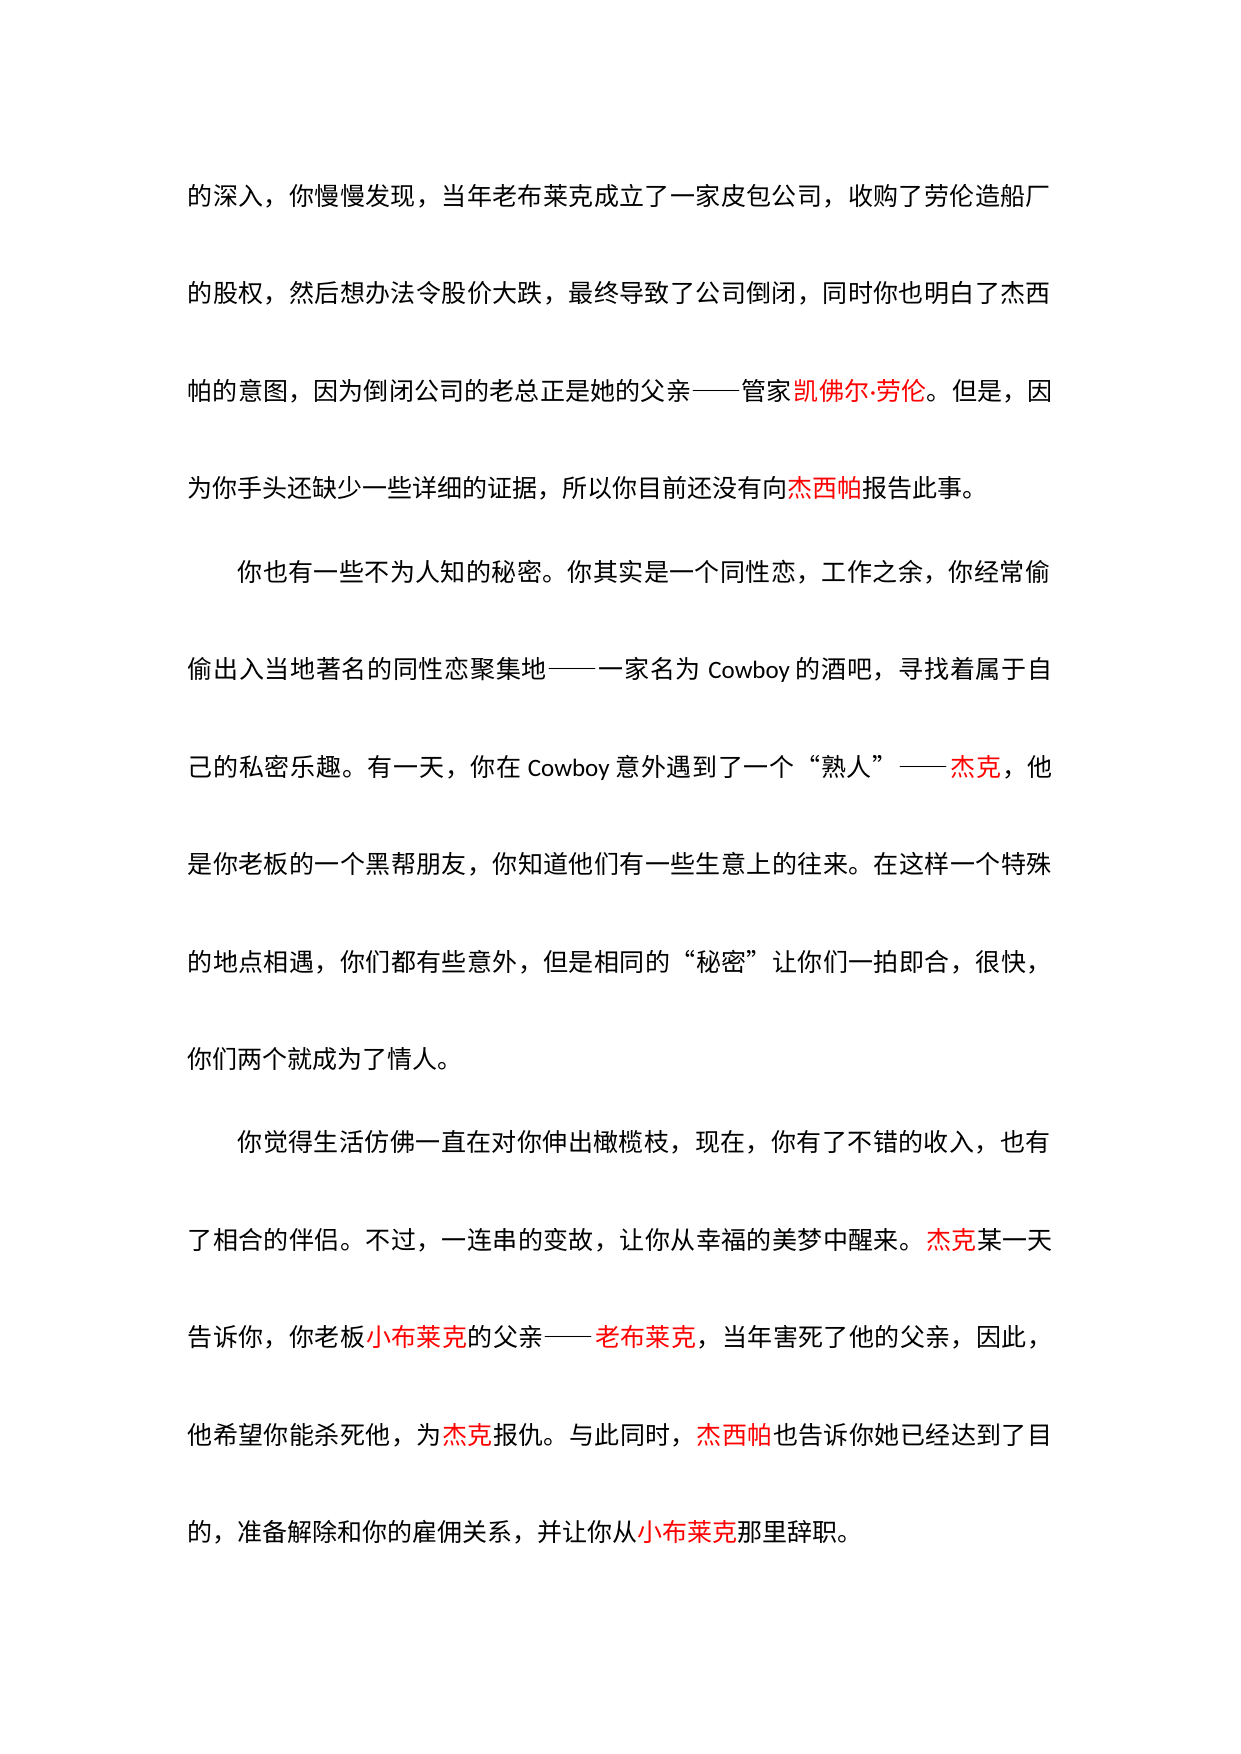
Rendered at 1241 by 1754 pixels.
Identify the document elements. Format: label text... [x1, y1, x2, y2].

text 你也有一些不为人知的秘密。你其实是一个同性恋，工作之余，你经常偷偷出入当地著名的同性恋聚集地——一家名为Cowboy的酒吧，寻找着属于自己的私密乐趣。有一天，你在Cowboy意外遇到了一个“熟人”——杰克，他是你老板的一个黑帮朋友，你知道他们有一些生意上的往来。在这样一个特殊的地点相遇，你们都有些意外，但是相同的“秘密”让你们一拍即合，很快，你们两个就成为了情人。 [187, 538, 1053, 1090]
text 你觉得生活仿佛一直在对你伸出橄榄枝，现在，你有了不错的收入，也有了相合的伴侣。不过，一连串的变故，让你从幸福的美梦中醒来。杰克某一天告诉你，你老板小布莱克的父亲——老布莱克，当年害死了他的父亲，因此，他希望你能杀死他，为杰克报仇。与此同时，杰西帕也告诉你她已经达到了目的，准备解除和你的雇佣关系，并让你从小布莱克那里辞职。 [187, 1108, 1053, 1563]
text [187, 162, 1053, 519]
